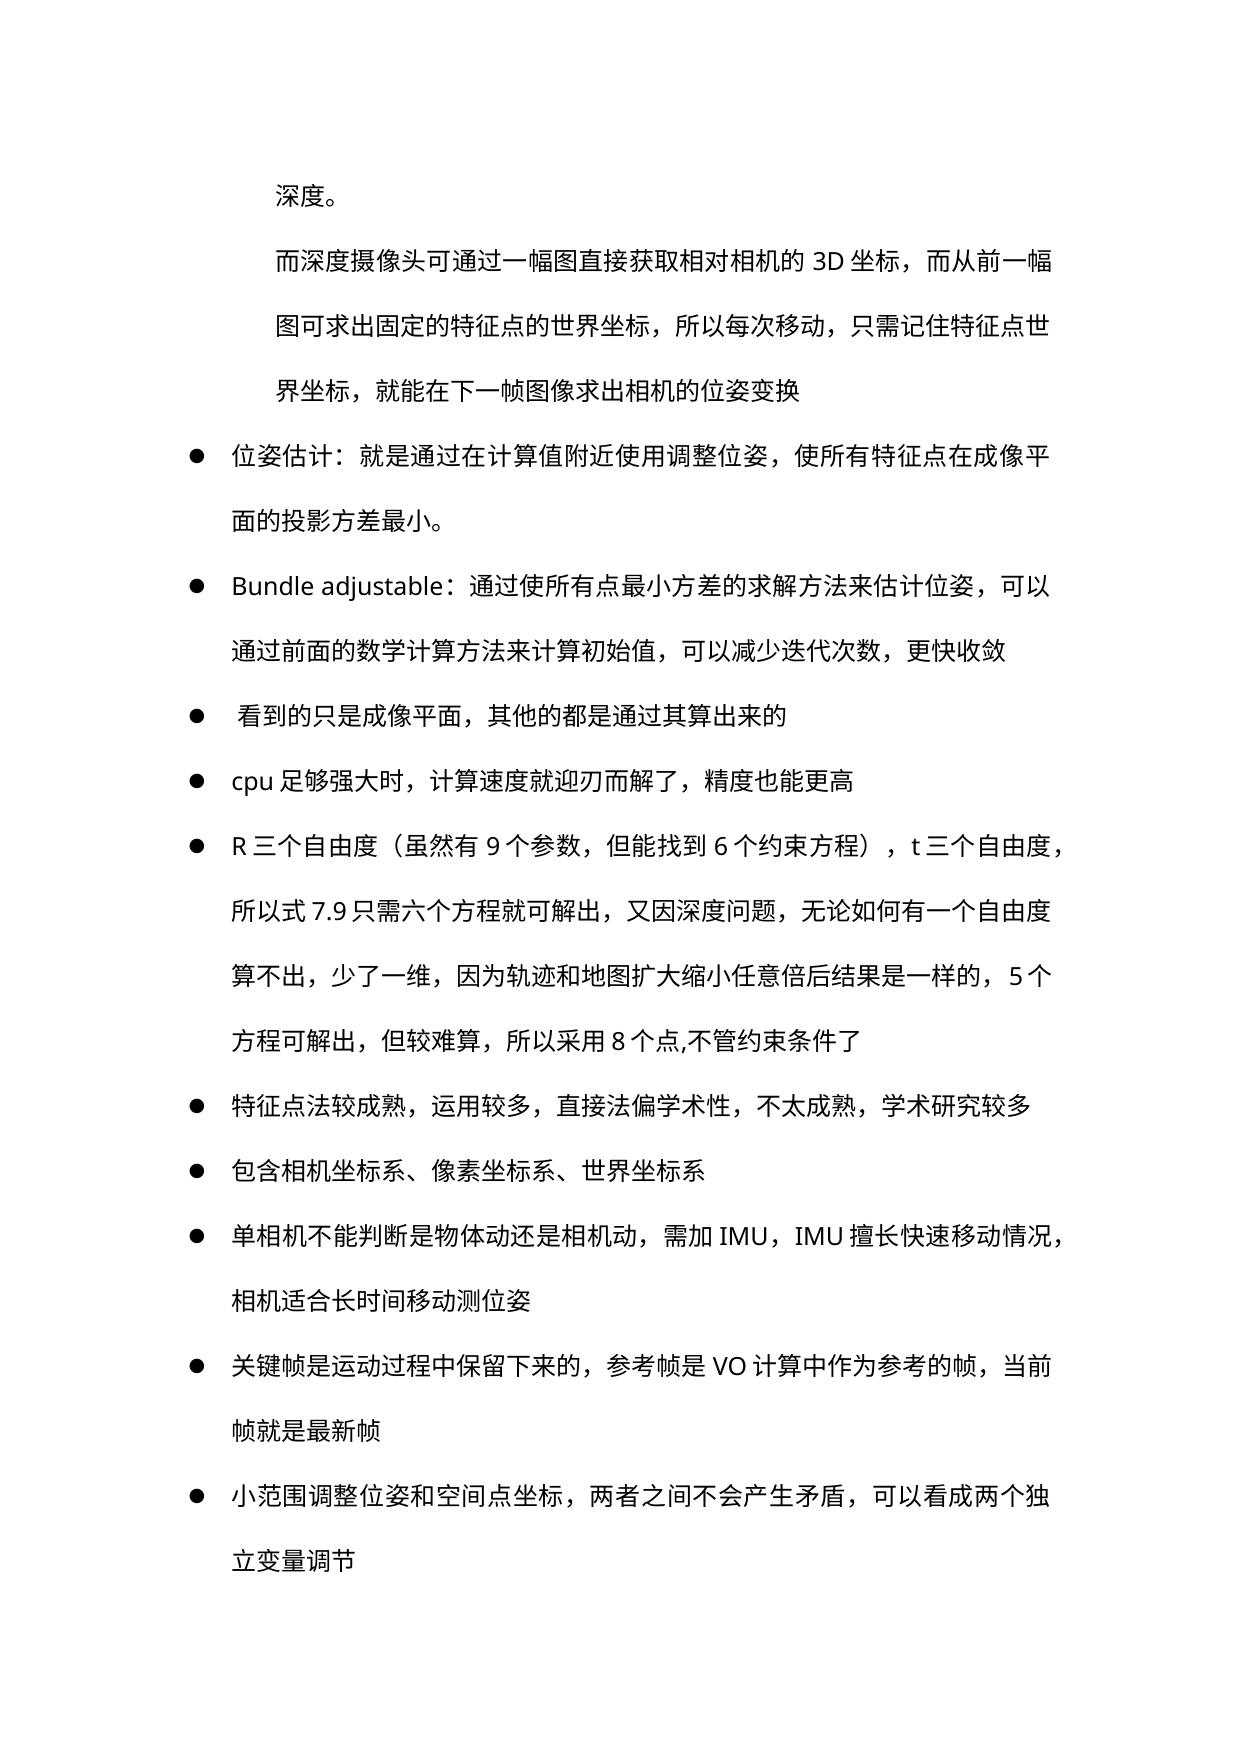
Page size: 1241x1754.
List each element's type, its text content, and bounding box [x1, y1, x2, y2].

list 特征点法较成熟，运用较多，直接法偏学术性，不太成熟，学术研究较多 [187, 1072, 1053, 1137]
list Bundle adjustable：通过使所有点最小方差的求解方法来估计位姿，可以通过前面的数学计算方法来计算初始值，可以减少迭代次数，更快收敛 [187, 552, 1053, 682]
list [231, 162, 1053, 227]
list 包含相机坐标系、像素坐标系、世界坐标系 [187, 1137, 1053, 1202]
list 关键帧是运动过程中保留下来的，参考帧是VO计算中作为参考的帧，当前帧就是最新帧 [187, 1332, 1053, 1462]
list 单相机不能判断是物体动还是相机动，需加IMU，IMU擅长快速移动情况，相机适合长时间移动测位姿 [187, 1202, 1053, 1332]
list 位姿估计：就是通过在计算值附近使用调整位姿，使所有特征点在成像平面的投影方差最小。 [187, 422, 1053, 552]
list 看到的只是成像平面，其他的都是通过其算出来的 [187, 682, 1053, 747]
list 小范围调整位姿和空间点坐标，两者之间不会产生矛盾，可以看成两个独立变量调节 [187, 1462, 1053, 1592]
list cpu足够强大时，计算速度就迎刃而解了，精度也能更高 [187, 747, 1053, 812]
list 而深度摄像头可通过一幅图直接获取相对相机的3D坐标，而从前一幅图可求出固定的特征点的世界坐标，所以每次移动，只需记住特征点世界坐标，就能在下一帧图像求出相机的位姿变换 [275, 227, 1053, 422]
list R三个自由度（虽然有9个参数，但能找到6个约束方程），t三个自由度，所以式7.9只需六个方程就可解出，又因深度问题，无论如何有一个自由度算不出，少了一维，因为轨迹和地图扩大缩小任意倍后结果是一样的，5个方程可解出，但较难算，所以采用8个点,不管约束条件了 [187, 812, 1053, 1072]
